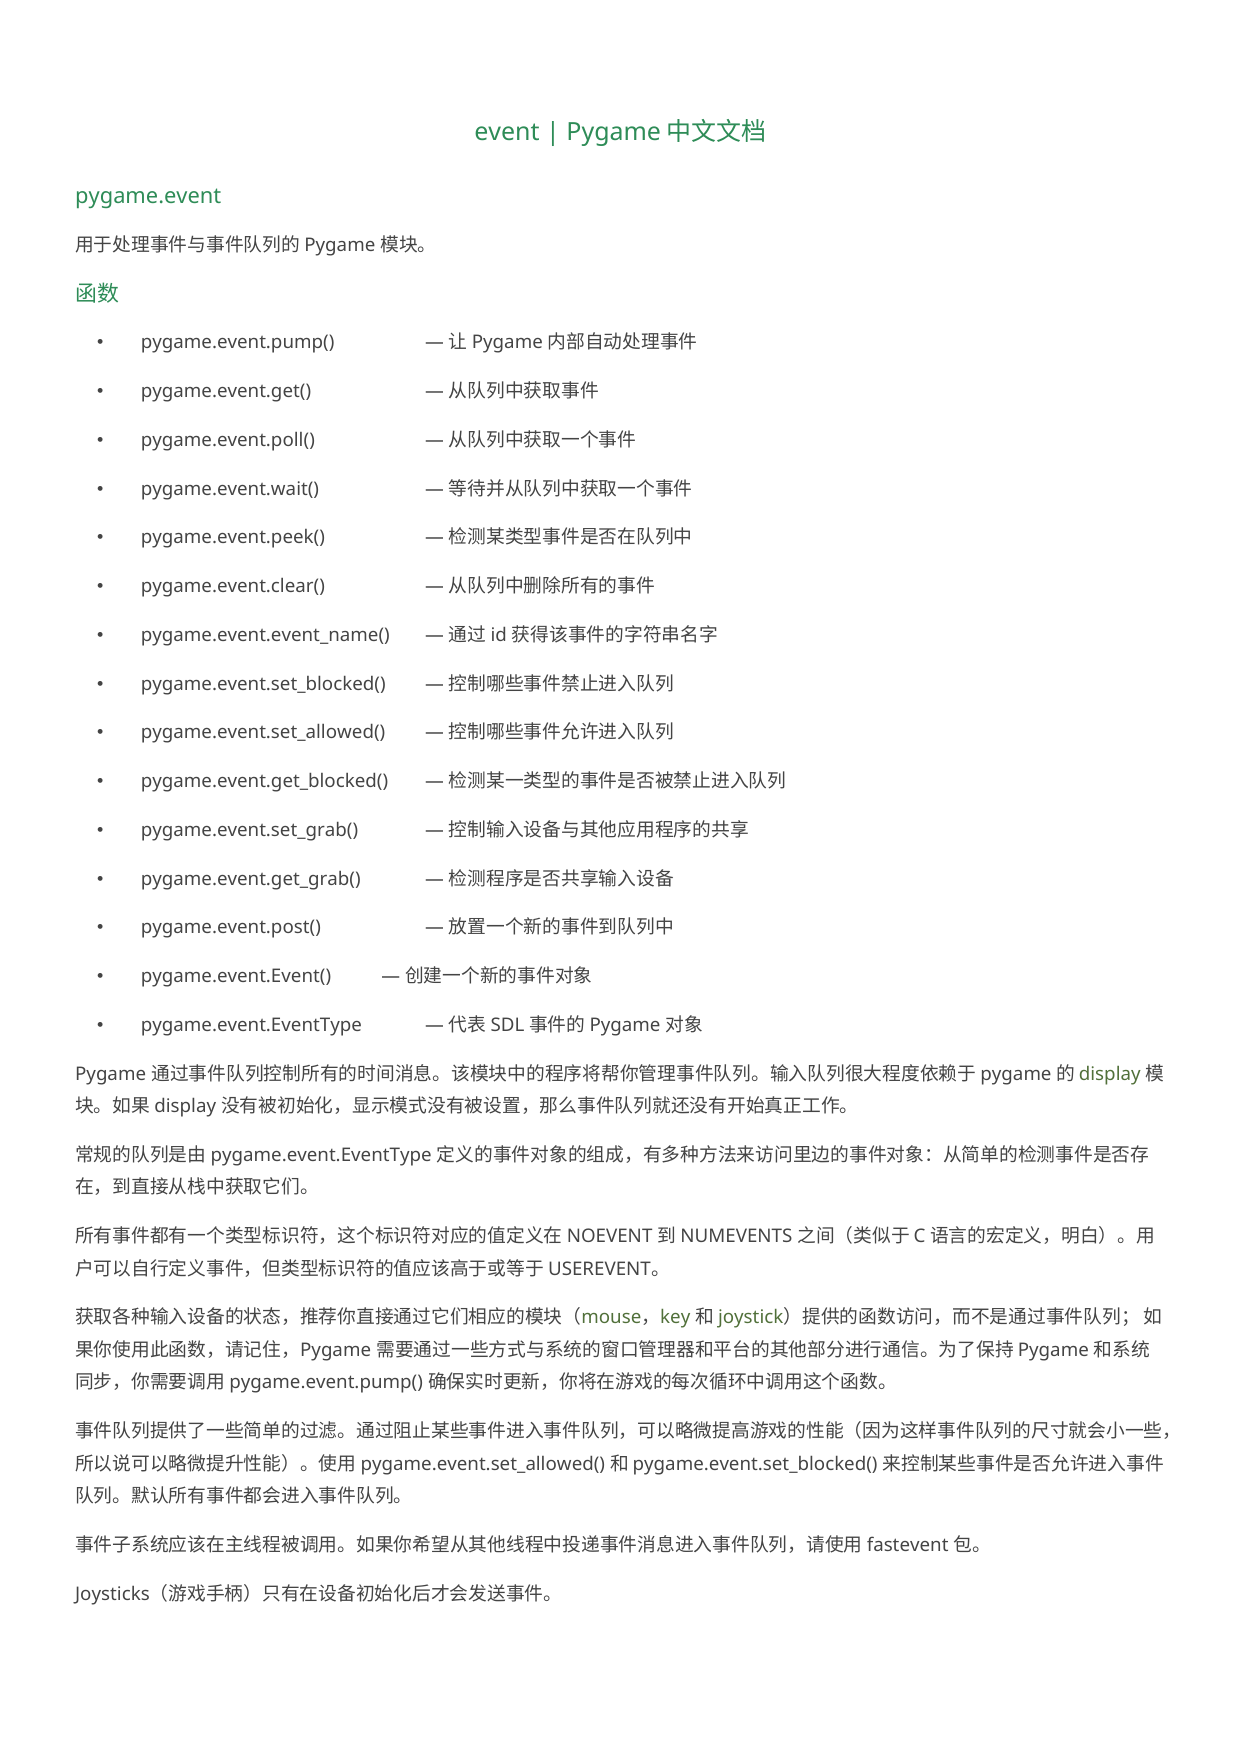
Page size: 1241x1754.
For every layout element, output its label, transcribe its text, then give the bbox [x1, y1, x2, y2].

list pygame.event.post() — 放置一个新的事件到队列中 [97, 909, 1165, 942]
text 常规的队列是由 pygame.event.EventType 定义的事件对象的组成，有多种方法来访问里边的事件对象：从简单的检测事件是否存在，到直接从栈中获取它们。 [75, 1137, 1165, 1202]
text Joysticks（游戏手柄）只有在设备初始化后才会发送事件。 [75, 1576, 1165, 1608]
list pygame.event.clear() — 从队列中删除所有的事件 [97, 568, 1165, 601]
text event | Pygame中文文档 [75, 97, 1165, 162]
list pygame.event.get_blocked() — 检测某一类型的事件是否被禁止进入队列 [97, 763, 1165, 796]
list pygame.event.set_blocked() — 控制哪些事件禁止进入队列 [97, 666, 1165, 698]
text 事件队列提供了一些简单的过滤。通过阻止某些事件进入事件队列，可以略微提高游戏的性能（因为这样事件队列的尺寸就会小一些，所以说可以略微提升性能）。使用 pygame.event.set_allowed() 和pygame.event.set_blocked() 来控制某些事件是否允许进入事件队列。默认所有事件都会进入事件队列。 [75, 1413, 1165, 1511]
list pygame.event.Event() — 创建一个新的事件对象 [97, 958, 1165, 991]
list pygame.event.set_allowed() — 控制哪些事件允许进入队列 [97, 714, 1165, 747]
text 函数 [75, 276, 1165, 308]
list pygame.event.peek() — 检测某类型事件是否在队列中 [97, 519, 1165, 552]
text 所有事件都有一个类型标识符，这个标识符对应的值定义在 NOEVENT 到 NUMEVENTS 之间（类似于C 语言的宏定义，明白）。用户可以自行定义事件，但类型标识符的值应该高于或等于 USEREVENT。 [75, 1218, 1165, 1283]
list pygame.event.get_grab() — 检测程序是否共享输入设备 [97, 861, 1165, 893]
text 用于处理事件与事件队列的 Pygame 模块。 [75, 227, 1165, 259]
text pygame.event [75, 178, 1165, 211]
list pygame.event.wait() — 等待并从队列中获取一个事件 [97, 471, 1165, 503]
list pygame.event.pump() — 让 Pygame 内部自动处理事件 [97, 324, 1165, 357]
text 事件子系统应该在主线程被调用。如果你希望从其他线程中投递事件消息进入事件队列，请使用 fastevent 包。 [75, 1527, 1165, 1559]
text 获取各种输入设备的状态，推荐你直接通过它们相应的模块（mouse，key 和 joystick）提供的函数访问，而不是通过事件队列； 如果你使用此函数，请记住，Pygame 需要通过一些方式与系统的窗口管理器和平台的其他部分进行通信。为了保持 Pygame 和系统同步，你需要调用 pygame.event.pump() 确保实时更新，你将在游戏的每次循环中调用这个函数。 [75, 1299, 1165, 1397]
list pygame.event.get() — 从队列中获取事件 [97, 373, 1165, 406]
list pygame.event.EventType — 代表 SDL 事件的 Pygame 对象 [97, 1007, 1165, 1039]
list pygame.event.set_grab() — 控制输入设备与其他应用程序的共享 [97, 812, 1165, 844]
list pygame.event.event_name() — 通过 id 获得该事件的字符串名字 [97, 617, 1165, 649]
list pygame.event.poll() — 从队列中获取一个事件 [97, 422, 1165, 454]
text Pygame 通过事件队列控制所有的时间消息。该模块中的程序将帮你管理事件队列。输入队列很大程度依赖于 pygame 的display 模块。如果 display 没有被初始化，显示模式没有被设置，那么事件队列就还没有开始真正工作。 [75, 1056, 1165, 1121]
